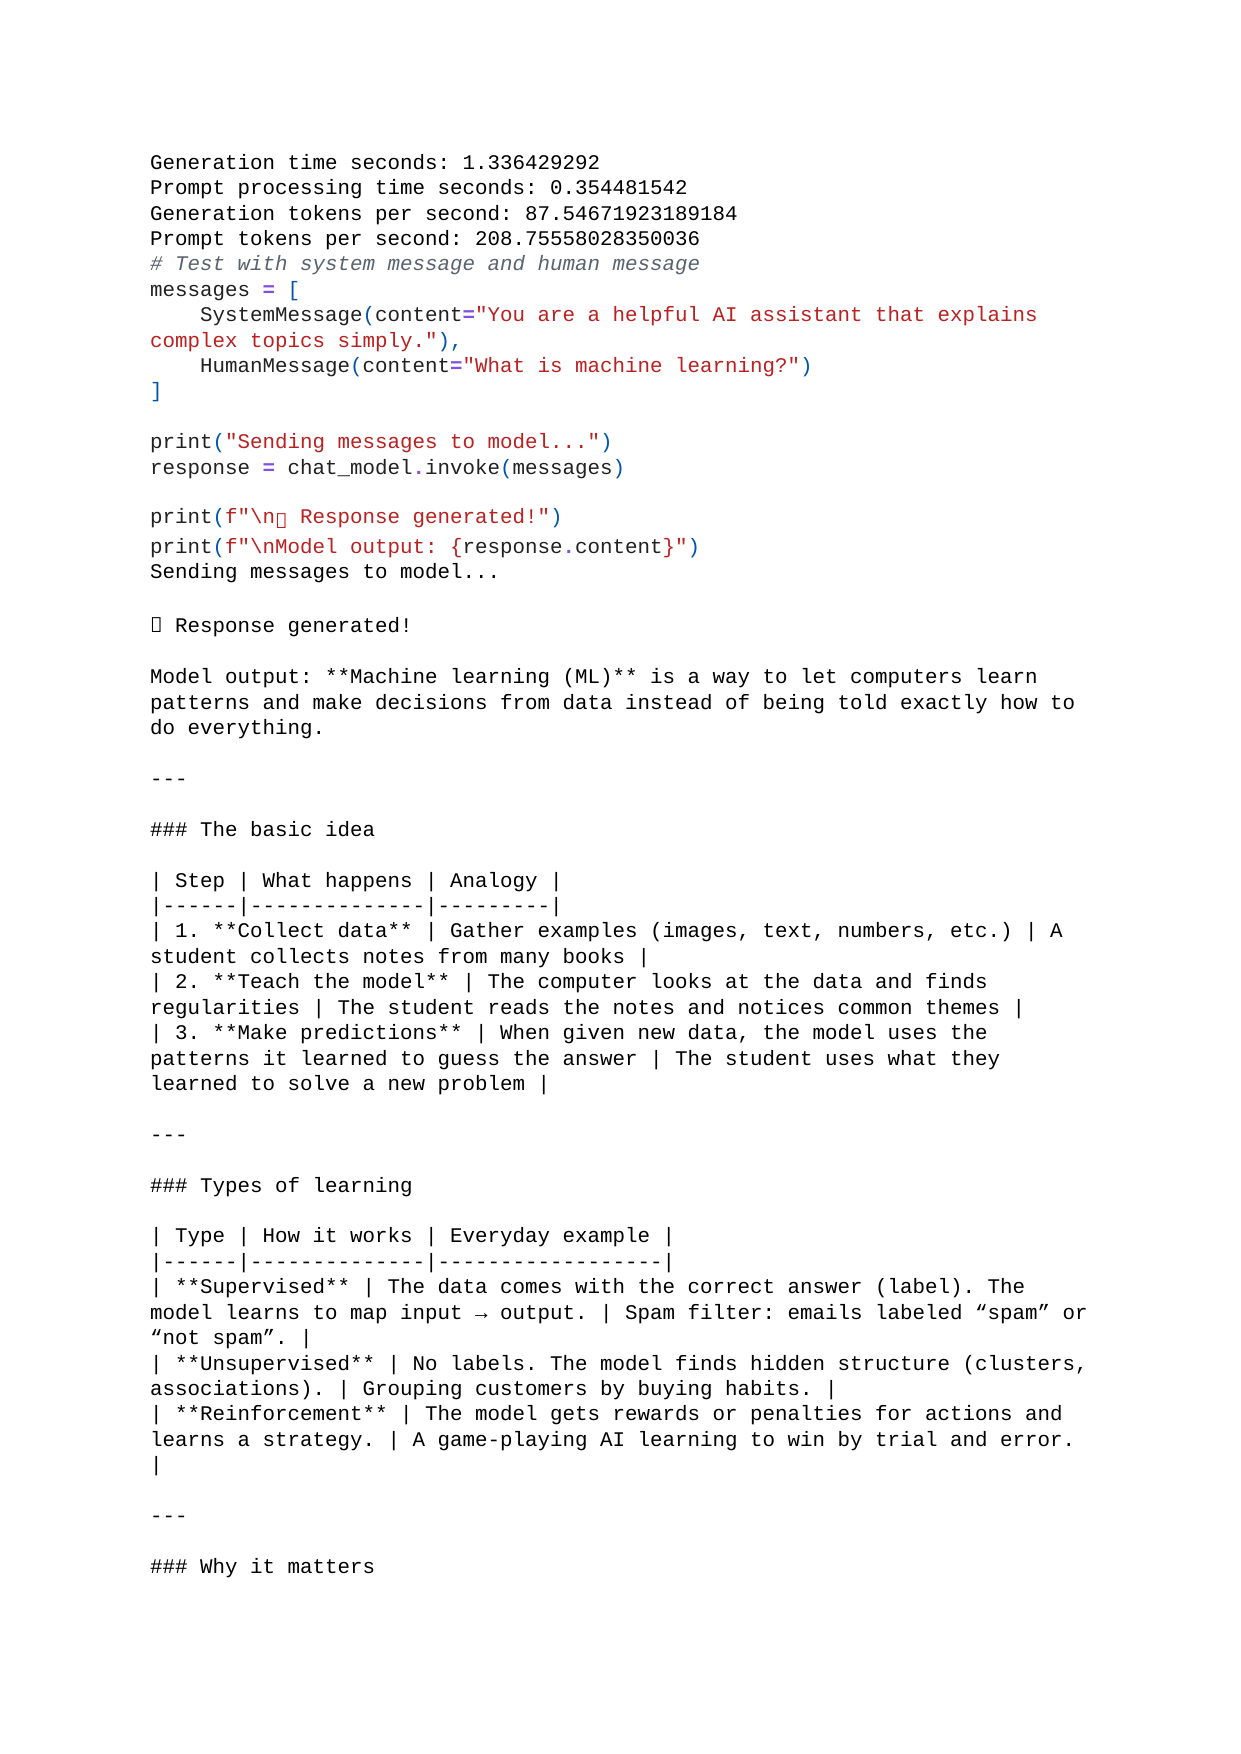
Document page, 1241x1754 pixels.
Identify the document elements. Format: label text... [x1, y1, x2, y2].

text ✅ Response generated! [150, 611, 1090, 639]
text --- [150, 1122, 1090, 1147]
text | Step | What happens | Analogy | [150, 868, 1090, 893]
text --- [150, 766, 1090, 792]
text |------|--------------|---------| [150, 893, 1090, 919]
text response = chat_model.invoke(messages) [150, 455, 1090, 480]
text |------|--------------|------------------| [150, 1249, 1090, 1274]
text | **Unsupervised** | No labels. The model finds hidden structure (clusters, associations). | Grouping customers by buying habits. | [150, 1351, 1090, 1402]
text print("Sending messages to model...") [150, 429, 1090, 455]
text messages = [ [150, 277, 1090, 302]
text | 1. **Collect data** | Gather examples (images, text, numbers, etc.) | A student collects notes from many books | [150, 919, 1090, 969]
text print(f"\n✅ Response generated!") [150, 506, 1090, 534]
text Model output: **Machine learning (ML)** is a way to let computers learn patterns and make decisions from data instead of being told exactly how to do everything. [150, 664, 1090, 741]
text Generation tokens per second: 87.54671923189184 [150, 201, 1090, 226]
text SystemMessage(content="You are a helpful AI assistant that explains complex topics simply."), [150, 302, 1090, 353]
text # Test with system message and human message [150, 252, 1090, 277]
text | **Supervised** | The data comes with the correct answer (label). The model learns to map input → output. | Spam filter: emails labeled “spam” or “not spam”. | [150, 1274, 1090, 1351]
text Sending messages to model... [150, 560, 1090, 585]
text Prompt processing time seconds: 0.354481542 [150, 175, 1090, 201]
text ### Types of learning [150, 1173, 1090, 1198]
text | **Reinforcement** | The model gets rewards or penalties for actions and learns a strategy. | A game-playing AI learning to win by trial and error. | [150, 1402, 1090, 1478]
text Prompt tokens per second: 208.75558028350036 [150, 226, 1090, 252]
text ### The basic idea [150, 817, 1090, 842]
text | 3. **Make predictions** | When given new data, the model uses the patterns it learned to guess the answer | The student uses what they learned to solve a new problem | [150, 1020, 1090, 1097]
text ### Why it matters [150, 1554, 1090, 1579]
text ] [150, 379, 1090, 404]
text | 2. **Teach the model** | The computer looks at the data and finds regularities | The student reads the notes and notices common themes | [150, 969, 1090, 1020]
text HumanMessage(content="What is machine learning?") [150, 353, 1090, 379]
text | Type | How it works | Everyday example | [150, 1224, 1090, 1249]
text --- [150, 1503, 1090, 1529]
text Generation time seconds: 1.336429292 [150, 150, 1090, 175]
text print(f"\nModel output: {response.content}") [150, 534, 1090, 560]
